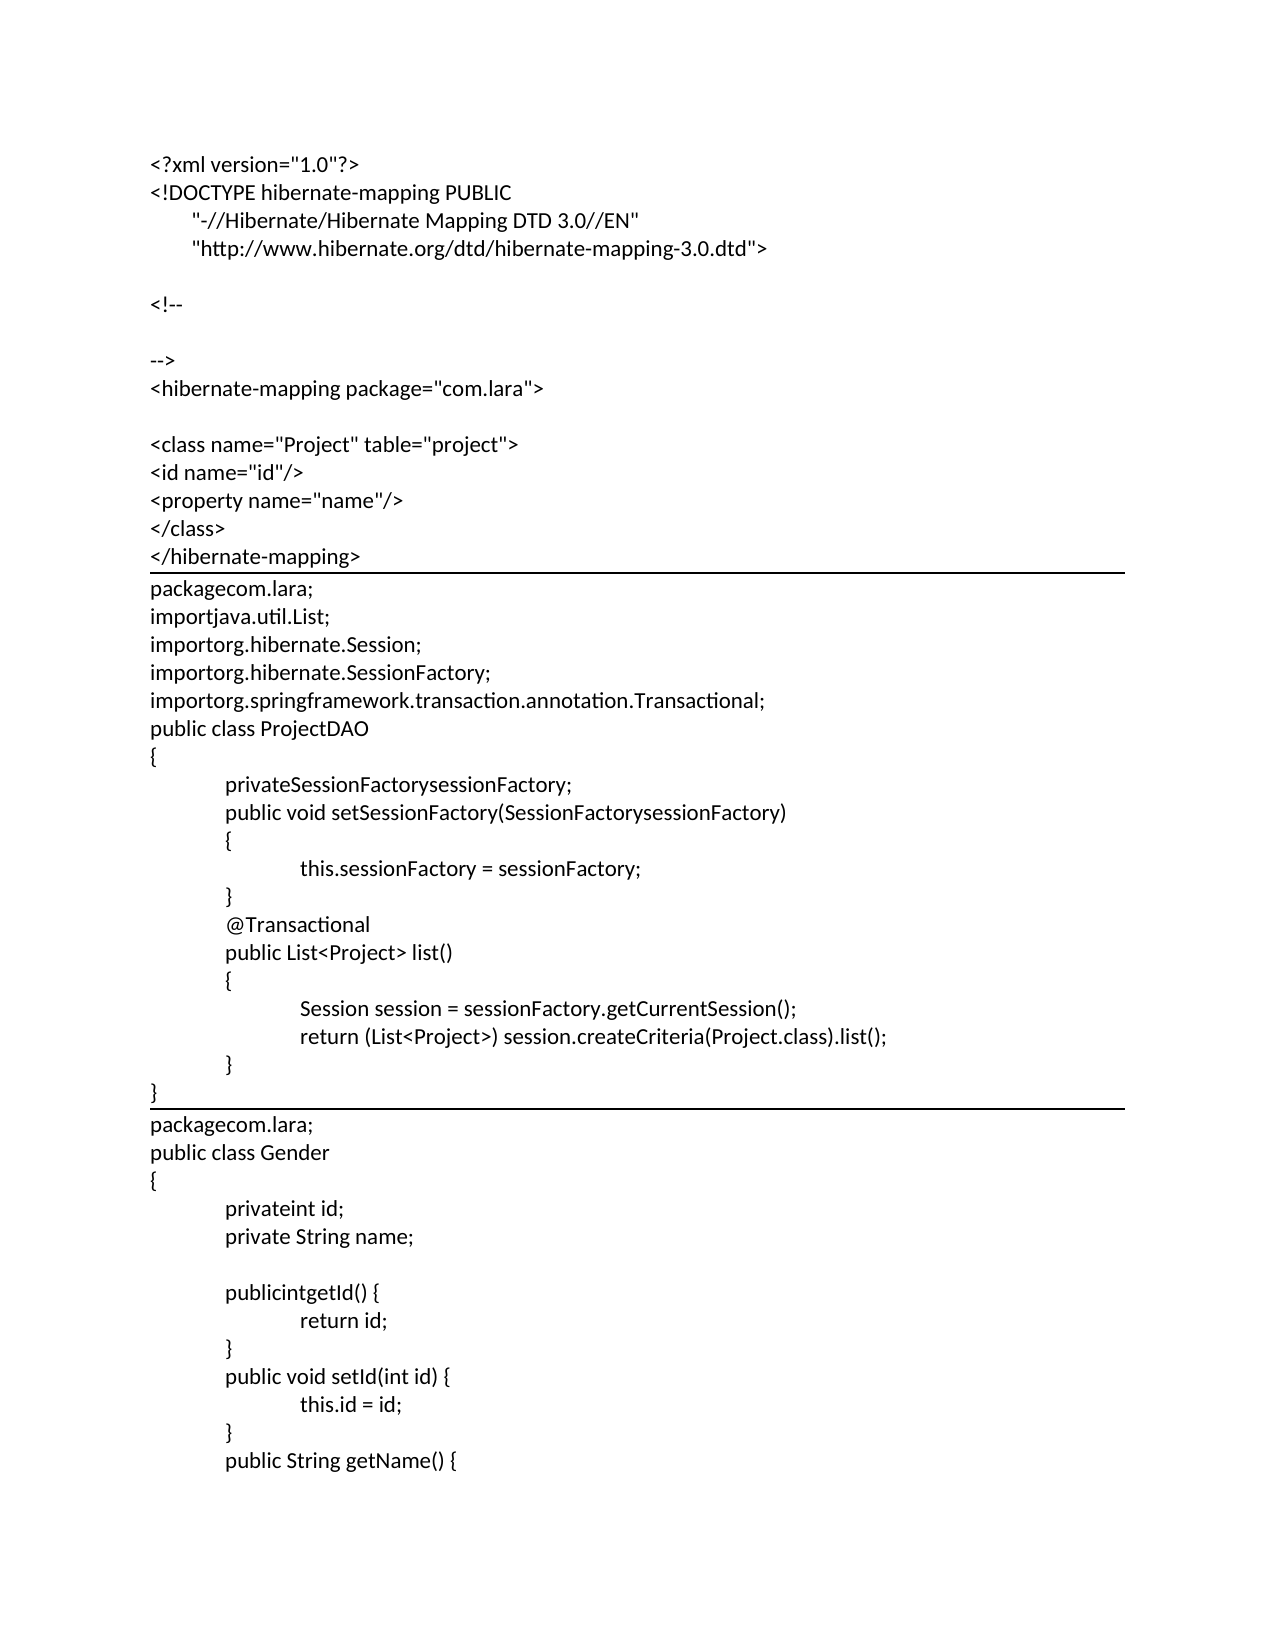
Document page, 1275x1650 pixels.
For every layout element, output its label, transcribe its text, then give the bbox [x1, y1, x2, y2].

text packagecom.lara; [150, 1110, 1125, 1138]
text importorg.hibernate.Session; [150, 630, 1125, 658]
text <class name="Project" table="project"> [150, 430, 1125, 458]
text { [150, 826, 1125, 854]
text } [150, 1334, 1125, 1362]
text public class Gender [150, 1138, 1125, 1166]
text privateSessionFactorysessionFactory; [150, 770, 1125, 798]
text --> [150, 346, 1125, 374]
text <id name="id"/> [150, 458, 1125, 486]
text publicintgetId() { [150, 1278, 1125, 1306]
text return (List<Project>) session.createCriteria(Project.class).list(); [150, 1022, 1125, 1050]
text <property name="name"/> [150, 486, 1125, 514]
text </class> [150, 514, 1125, 542]
text Session session = sessionFactory.getCurrentSession(); [150, 994, 1125, 1022]
text public String getName() { [150, 1446, 1125, 1474]
text { [150, 1166, 1125, 1194]
text this.id = id; [150, 1390, 1125, 1418]
text } [150, 1418, 1125, 1446]
text public List<Project> list() [150, 938, 1125, 966]
text </hibernate-mapping> [150, 542, 1125, 572]
text @Transactional [150, 910, 1125, 938]
text importorg.springframework.transaction.annotation.Transactional; [150, 686, 1125, 714]
text importorg.hibernate.SessionFactory; [150, 658, 1125, 686]
text "-//Hibernate/Hibernate Mapping DTD 3.0//EN" [150, 206, 1125, 234]
text { [150, 966, 1125, 994]
text "http://www.hibernate.org/dtd/hibernate-mapping-3.0.dtd"> [150, 234, 1125, 262]
text <?xml version="1.0"?> [150, 150, 1125, 178]
text public class ProjectDAO [150, 714, 1125, 742]
text importjava.util.List; [150, 602, 1125, 630]
text packagecom.lara; [150, 574, 1125, 602]
text <!-- [150, 290, 1125, 318]
text return id; [150, 1306, 1125, 1334]
text <!DOCTYPE hibernate-mapping PUBLIC [150, 178, 1125, 206]
text privateint id; [150, 1194, 1125, 1222]
text private String name; [150, 1222, 1125, 1250]
text } [150, 882, 1125, 910]
text } [150, 1078, 1125, 1108]
text } [150, 1050, 1125, 1078]
text public void setId(int id) { [150, 1362, 1125, 1390]
text public void setSessionFactory(SessionFactorysessionFactory) [150, 798, 1125, 826]
text { [150, 742, 1125, 770]
text this.sessionFactory = sessionFactory; [150, 854, 1125, 882]
text <hibernate-mapping package="com.lara"> [150, 374, 1125, 402]
